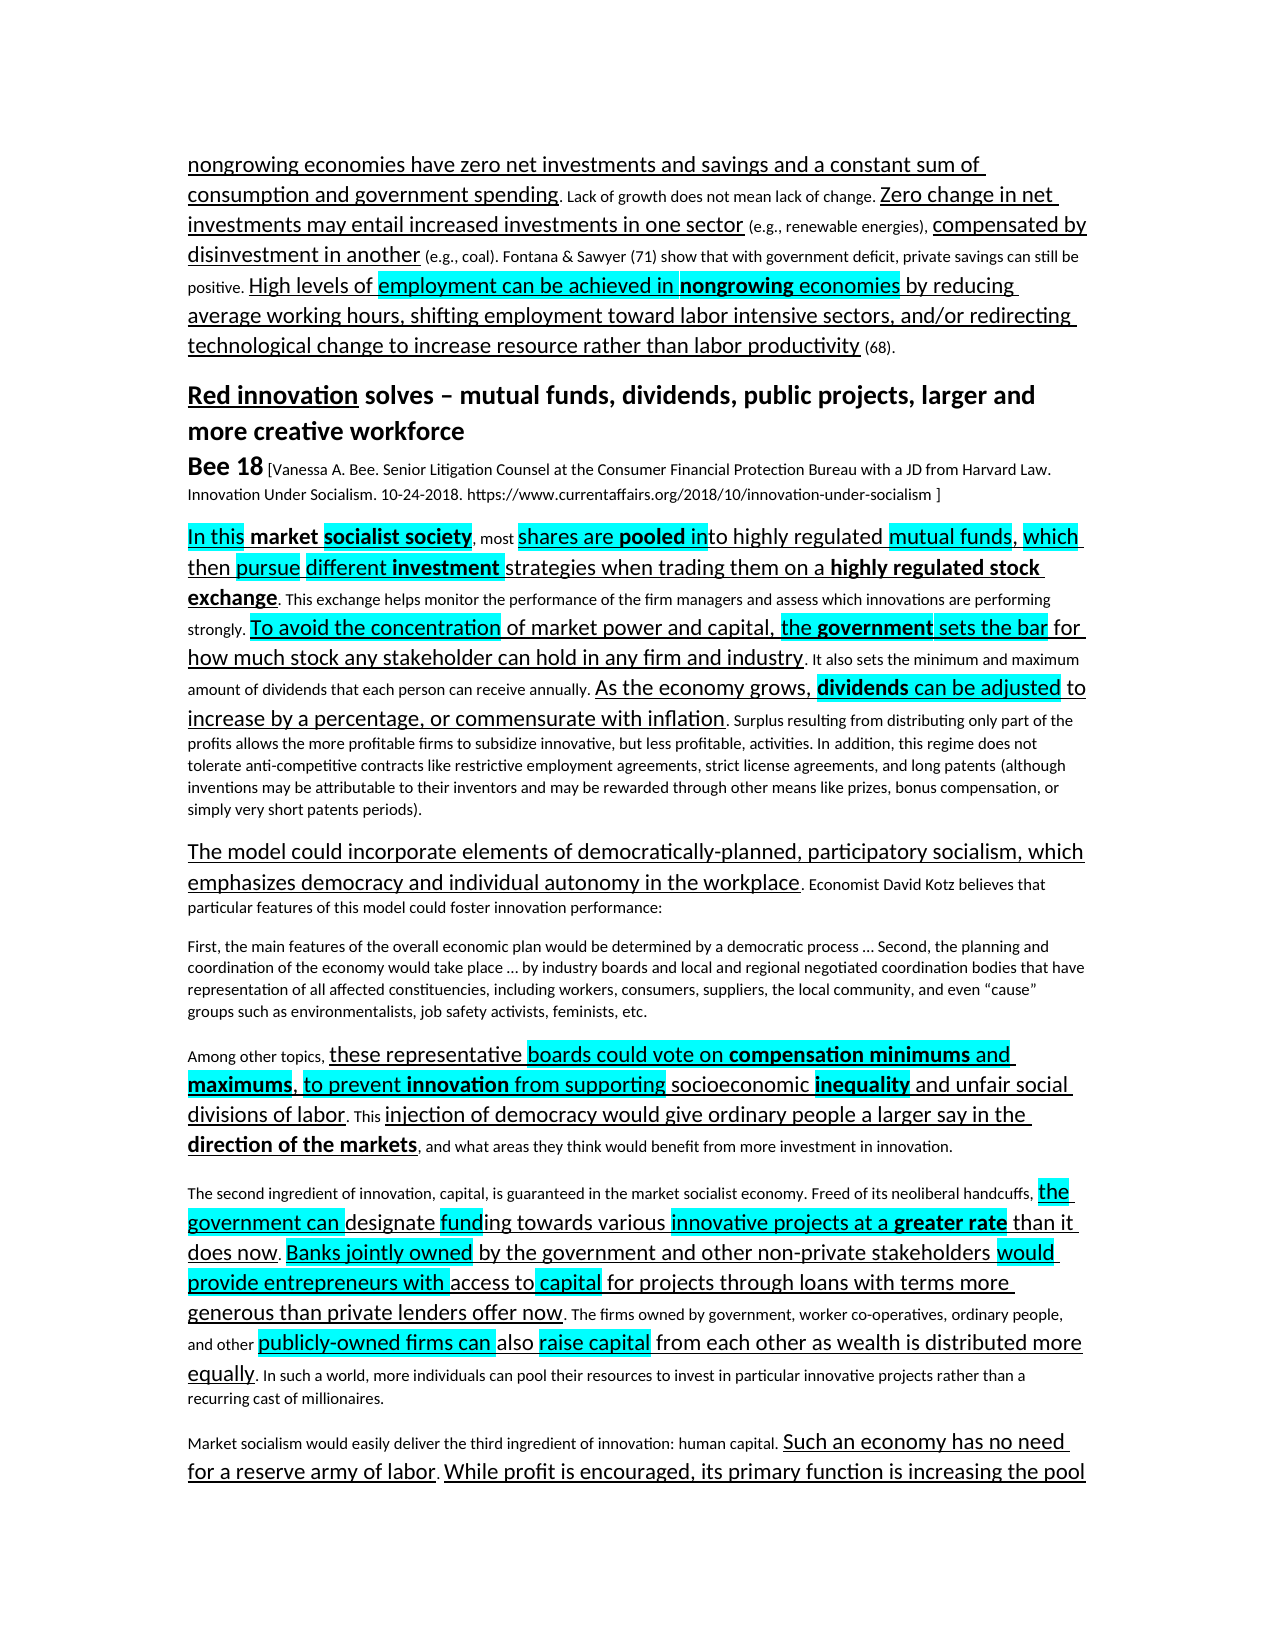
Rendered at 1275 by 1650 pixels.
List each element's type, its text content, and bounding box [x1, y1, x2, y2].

subtitle Red innovation solves – mutual funds, dividends, public projects, larger and more creative workforce [187, 378, 1087, 447]
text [187, 1427, 1087, 1485]
text Bee 18 [Vanessa A. Bee. Senior Litigation Counsel at the Consumer Financial Protection Bureau with a JD from Harvard Law. Innovation Under Socialism. 10-24-2018. https://www.currentaffairs.org/2018/10/innovation-under-socialism ] [187, 449, 1087, 504]
text The second ingredient of innovation, capital, is guaranteed in the market socialist economy. Freed of its neoliberal handcuffs, the government can designate funding towards various innovative projects at a greater rate than it does now. Banks jointly owned by the government and other non-private stakeholders would provide entrepreneurs with access to capital for projects through loans with terms more generous than private lenders offer now. The firms owned by government, worker co-operatives, ordinary people, and other publicly-owned firms can also raise capital from each other as wealth is distributed more equally. In such a world, more individuals can pool their resources to invest in particular innovative projects rather than a recurring cast of millionaires. [187, 1177, 1087, 1409]
text In this market socialist society, most shares are pooled into highly regulated mutual funds, which then pursue different investment strategies when trading them on a highly regulated stock exchange. This exchange helps monitor the performance of the firm managers and assess which innovations are performing strongly. To avoid the concentration of market power and capital, the government sets the bar for how much stock any stakeholder can hold in any firm and industry. It also sets the minimum and maximum amount of dividends that each person can receive annually. As the economy grows, dividends can be adjusted to increase by a percentage, or commensurate with inflation. Surplus resulting from distributing only part of the profits allows the more profitable firms to subsidize innovative, but less profitable, activities. In addition, this regime does not tolerate anti-competitive contracts like restrictive employment agreements, strict license agreements, and long patents (although inventions may be attributable to their inventors and may be rewarded through other means like prizes, bonus compensation, or simply very short patents periods). [187, 522, 1087, 819]
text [187, 150, 1087, 359]
text Among other topics, these representative boards could vote on compensation minimums and maximums, to prevent innovation from supporting socioeconomic inequality and unfair social divisions of labor. This injection of democracy would give ordinary people a larger say in the direction of the markets, and what areas they think would benefit from more investment in innovation. [187, 1040, 1087, 1159]
text First, the main features of the overall economic plan would be determined by a democratic process … Second, the planning and coordination of the economy would take place … by industry boards and local and regional negotiated coordination bodies that have representation of all affected constituencies, including workers, consumers, suppliers, the local community, and even “cause” groups such as environmentalists, job safety activists, feminists, etc. [187, 936, 1087, 1022]
text The model could incorporate elements of democratically-planned, participatory socialism, which emphasizes democracy and individual autonomy in the workplace. Economist David Kotz believes that particular features of this model could foster innovation performance: [187, 837, 1087, 918]
